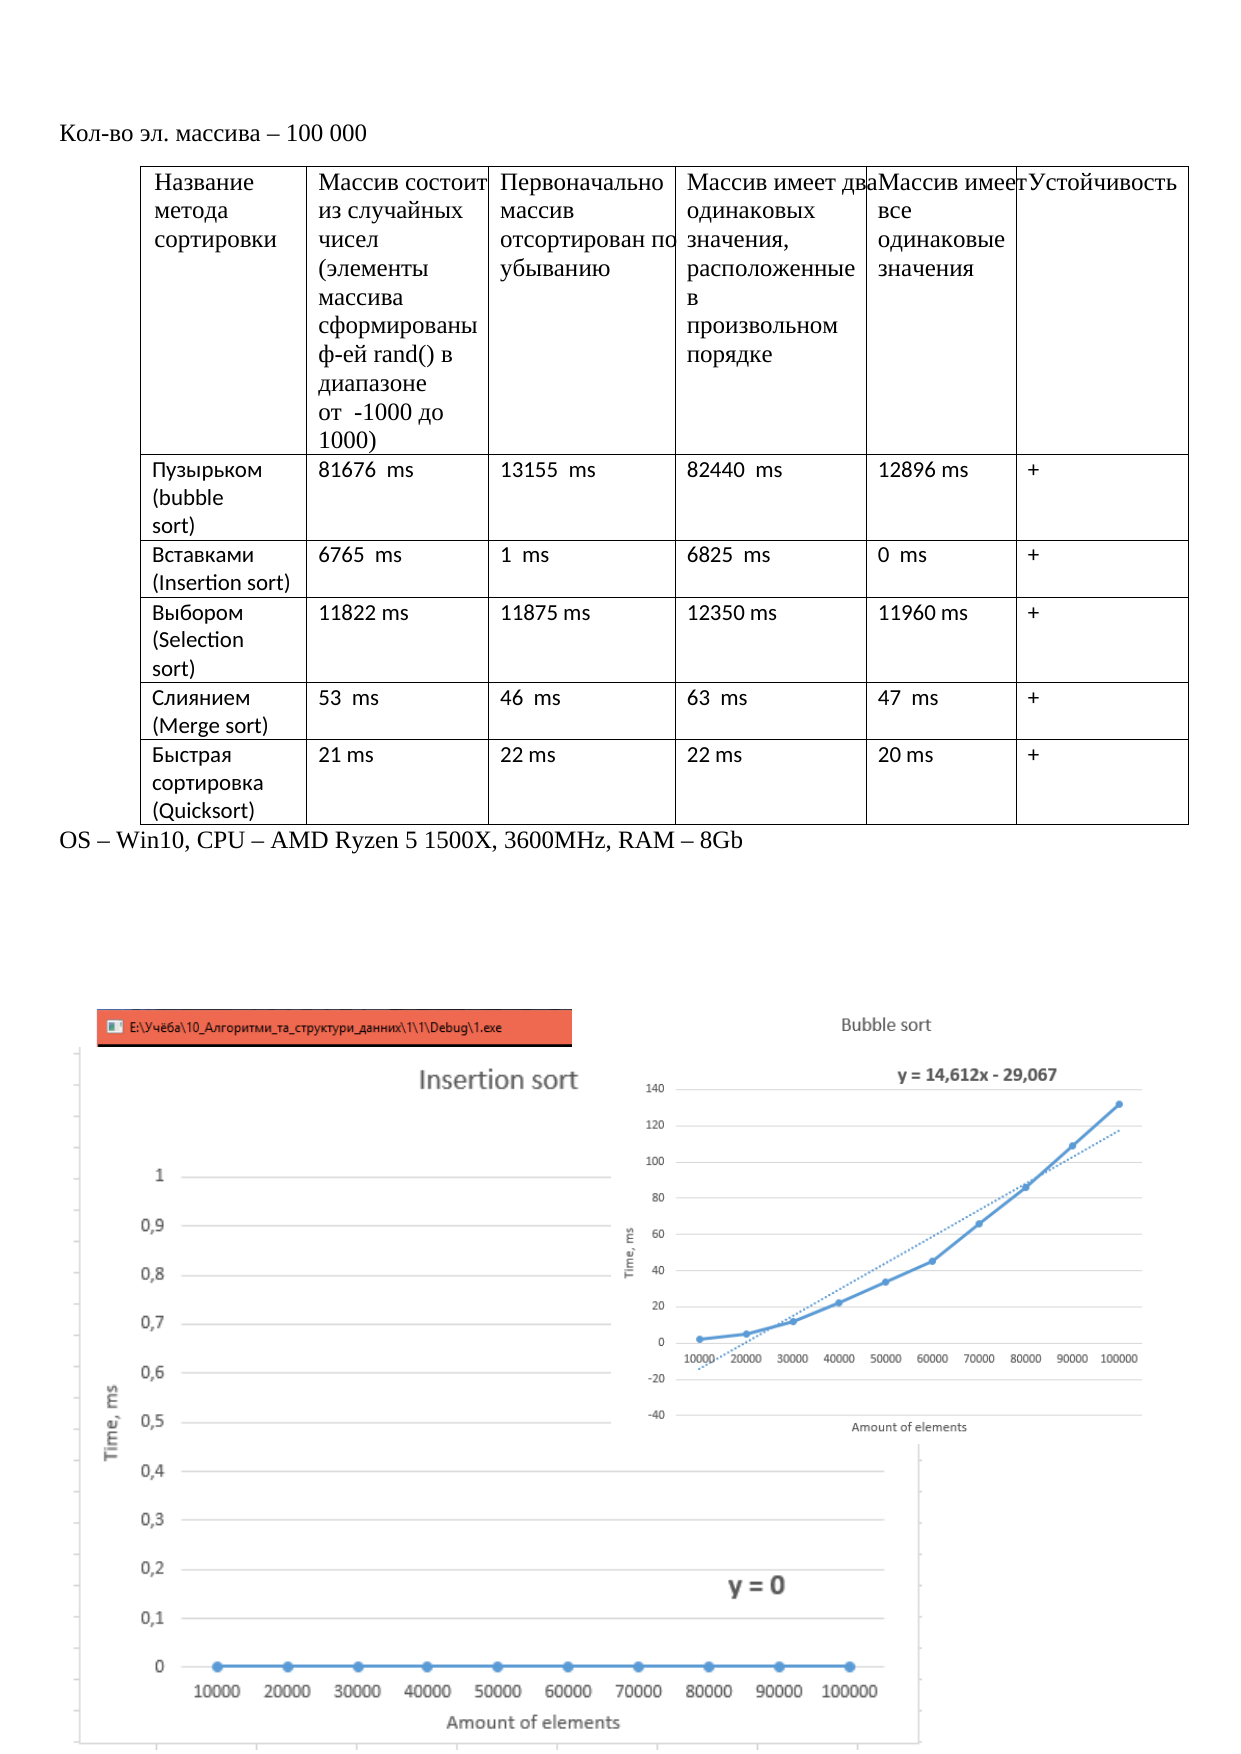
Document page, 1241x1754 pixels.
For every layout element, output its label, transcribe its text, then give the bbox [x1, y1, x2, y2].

table_cell + [1017, 598, 1188, 682]
table_cell + [1017, 683, 1188, 739]
table_cell 47 ms [867, 683, 1016, 739]
table_cell Вставками (Insertion sort) [141, 541, 306, 597]
table_cell Быстрая сортировка (Quicksort) [141, 740, 306, 824]
table_cell 82440 ms [676, 455, 866, 539]
table_cell 11875 ms [489, 598, 675, 682]
table_cell 11960 ms [867, 598, 1016, 682]
table_cell 46 ms [489, 683, 675, 739]
table_cell 6765 ms [307, 541, 488, 597]
table_cell 1 ms [489, 541, 675, 597]
table_cell 20 ms [867, 740, 1016, 824]
text Кол-во эл. массива – 100 000 [59, 118, 1181, 147]
picture [73, 1006, 1149, 1750]
table_cell 22 ms [676, 740, 866, 824]
table_cell 11822 ms [307, 598, 488, 682]
table_cell 22 ms [489, 740, 675, 824]
table_cell 53 ms [307, 683, 488, 739]
table_cell 21 ms [307, 740, 488, 824]
table_header Устойчивость [1017, 167, 1188, 454]
table_cell 63 ms [676, 683, 866, 739]
table_cell 6825 ms [676, 541, 866, 597]
table_cell + [1017, 455, 1188, 539]
table_header Массив состоит из случайных чисел (элементы массива сформированы ф-ей rand() в диапазоне от -1000 до 1000) [307, 167, 488, 454]
table_cell Пузырьком (bubble sort) [141, 455, 306, 539]
table_cell 12896 ms [867, 455, 1016, 539]
table_cell 0 ms [867, 541, 1016, 597]
table_header Название метода сортировки [141, 167, 306, 454]
table_cell 81676 ms [307, 455, 488, 539]
table_cell Выбором (Selection sort) [141, 598, 306, 682]
table_cell 12350 ms [676, 598, 866, 682]
table_header Первоначально массив отсортирован по убыванию [489, 167, 675, 454]
table_header Массив имеет все одинаковые значения [867, 167, 1016, 454]
table_header Массив имеет два одинаковых значения, расположенные в произвольном порядке [676, 167, 866, 454]
table_cell + [1017, 541, 1188, 597]
table_cell 13155 ms [489, 455, 675, 539]
table_cell Слиянием (Merge sort) [141, 683, 306, 739]
text OS – Win10, CPU – AMD Ryzen 5 1500X, 3600MHz, RAM – 8Gb [59, 825, 1181, 854]
table_cell + [1017, 740, 1188, 824]
